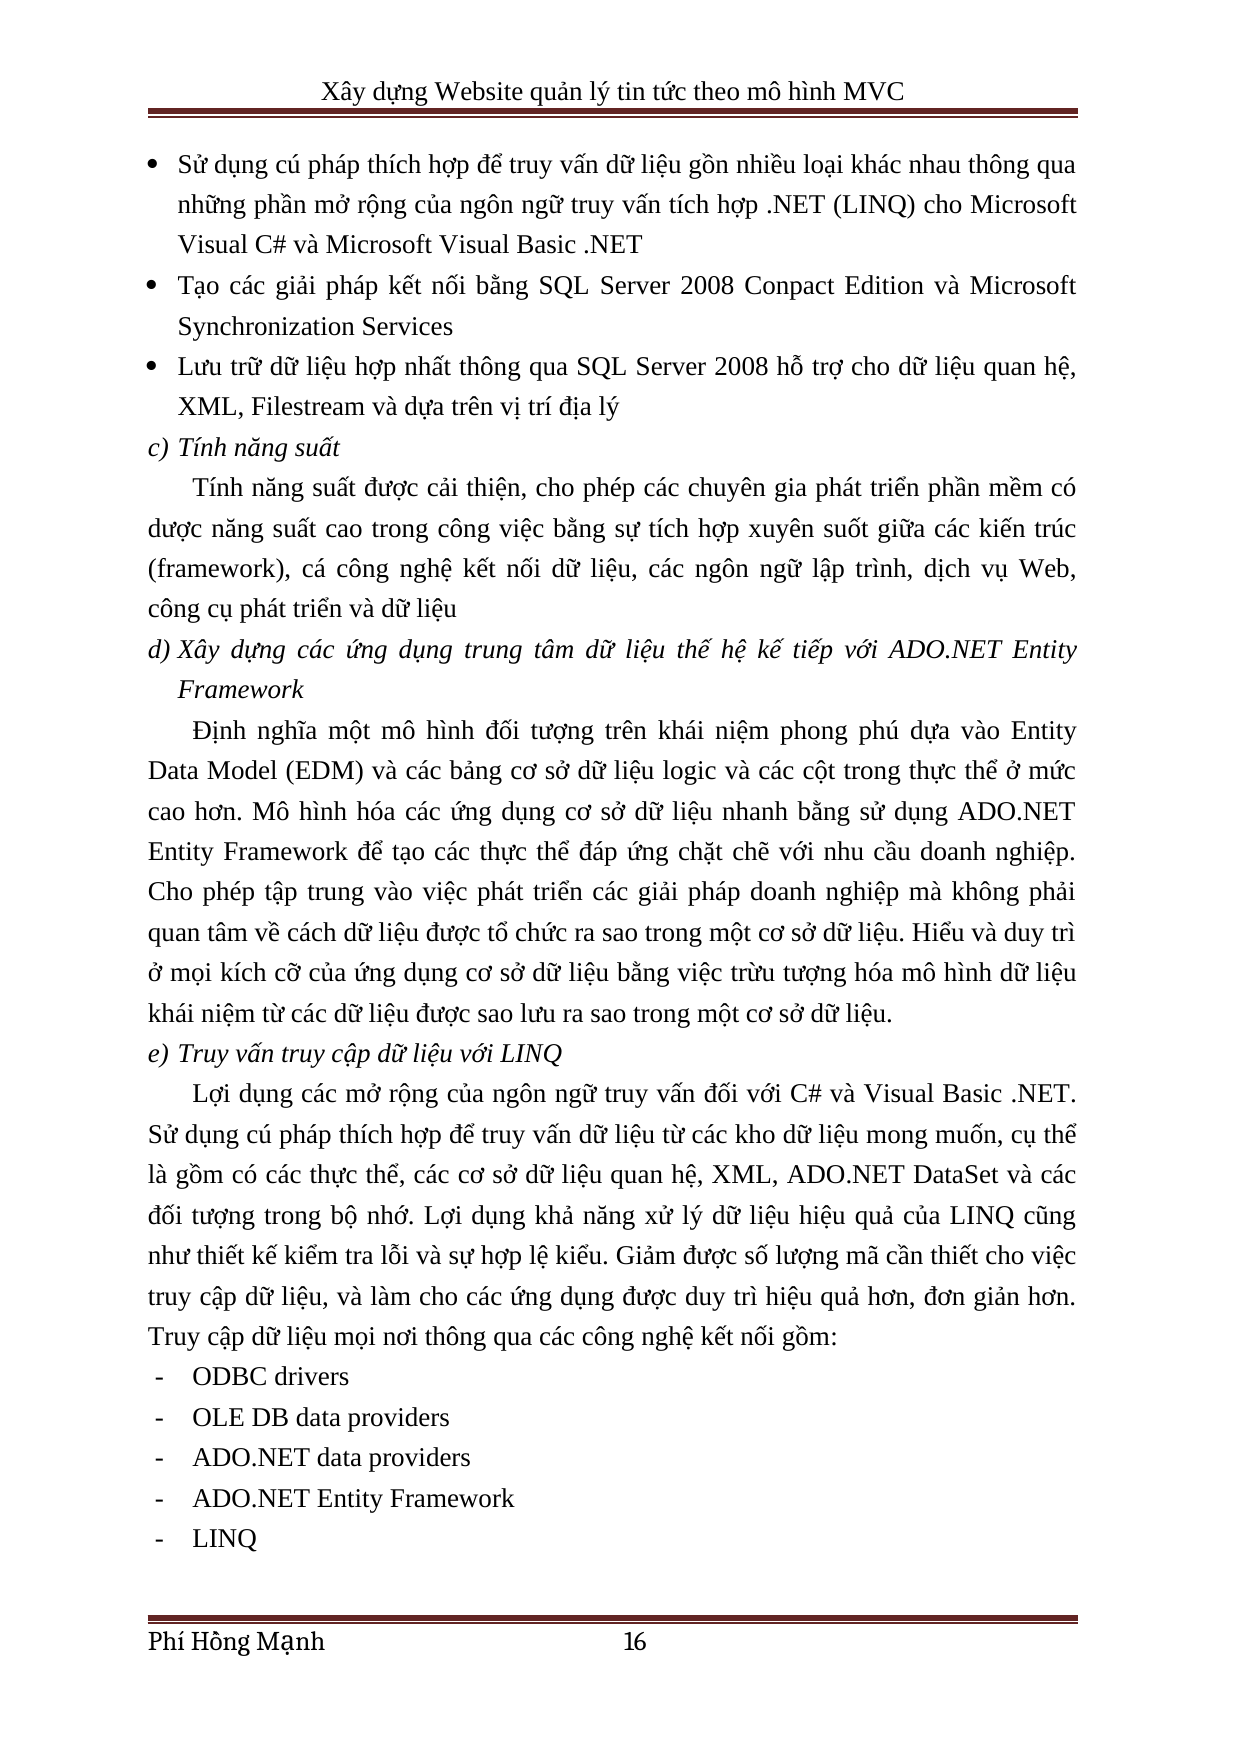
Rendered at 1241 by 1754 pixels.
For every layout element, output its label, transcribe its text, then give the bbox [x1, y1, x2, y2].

list LINQ [154, 1522, 1078, 1553]
list Tạo các giải pháp kết nối bằng SQL Server 2008 Conpact Edition và Microsoft Synchronization Services [147, 269, 1078, 341]
list Lưu trữ dữ liệu hợp nhất thông qua SQL Server 2008 hỗ trợ cho dữ liệu quan hệ, XML, Filestream và dựa trên vị trí địa lý [147, 350, 1078, 422]
list ADO.NET Entity Framework [154, 1482, 1078, 1513]
list ADO.NET data providers [154, 1441, 1078, 1472]
list Lợi dụng các mở rộng của ngôn ngữ truy vấn đối với C# và Visual Basic .NET. Sử dụng cú pháp thích hợp để truy vấn dữ liệu từ các kho dữ liệu mong muốn, cụ thể là gồm có các thực thể, các cơ sở dữ liệu quan hệ, XML, ADO.NET DataSet và các đối tượng trong bộ nhớ. Lợi dụng khả năng xử lý dữ liệu hiệu quả của LINQ cũng như thiết kế kiểm tra lỗi và sự hợp lệ kiểu. Giảm được số lượng mã cần thiết cho việc truy cập dữ liệu, và làm cho các ứng dụng được duy trì hiệu quả hơn, đơn giản hơn. Truy cập dữ liệu mọi nơi thông qua các công nghệ kết nối gồm: [148, 1078, 1078, 1351]
list ODBC drivers [154, 1361, 1078, 1392]
list Tính năng suất [148, 431, 1078, 462]
list OLE DB data providers [154, 1401, 1078, 1432]
list Truy vấn truy cập dữ liệu với LINQ [148, 1037, 1078, 1068]
list Tính năng suất được cải thiện, cho phép các chuyên gia phát triển phần mềm có dược năng suất cao trong công việc bằng sự tích hợp xuyên suốt giữa các kiến trúc (framework), cá công nghệ kết nối dữ liệu, các ngôn ngữ lập trình, dịch vụ Web, công cụ phát triển và dữ liệu [148, 471, 1078, 624]
list Xây dựng các ứng dụng trung tâm dữ liệu thế hệ kế tiếp với ADO.NET Entity Framework [148, 633, 1078, 704]
list Sử dụng cú pháp thích hợp để truy vấn dữ liệu gồn nhiều loại khác nhau thông qua những phần mở rộng của ngôn ngữ truy vấn tích hợp .NET (LINQ) cho Microsoft Visual C# và Microsoft Visual Basic .NET [148, 148, 1078, 260]
list Định nghĩa một mô hình đối tượng trên khái niệm phong phú dựa vào Entity Data Model (EDM) và các bảng cơ sở dữ liệu logic và các cột trong thực thể ở mức cao hơn. Mô hình hóa các ứng dụng cơ sở dữ liệu nhanh bằng sử dụng ADO.NET Entity Framework để tạo các thực thể đáp ứng chặt chẽ với nhu cầu doanh nghiệp. Cho phép tập trung vào việc phát triển các giải pháp doanh nghiệp mà không phải quan tâm về cách dữ liệu được tổ chức ra sao trong một cơ sở dữ liệu. Hiểu và duy trì ở mọi kích cỡ của ứng dụng cơ sở dữ liệu bằng việc trừu tượng hóa mô hình dữ liệu khái niệm từ các dữ liệu được sao lưu ra sao trong một cơ sở dữ liệu. [148, 714, 1078, 1028]
